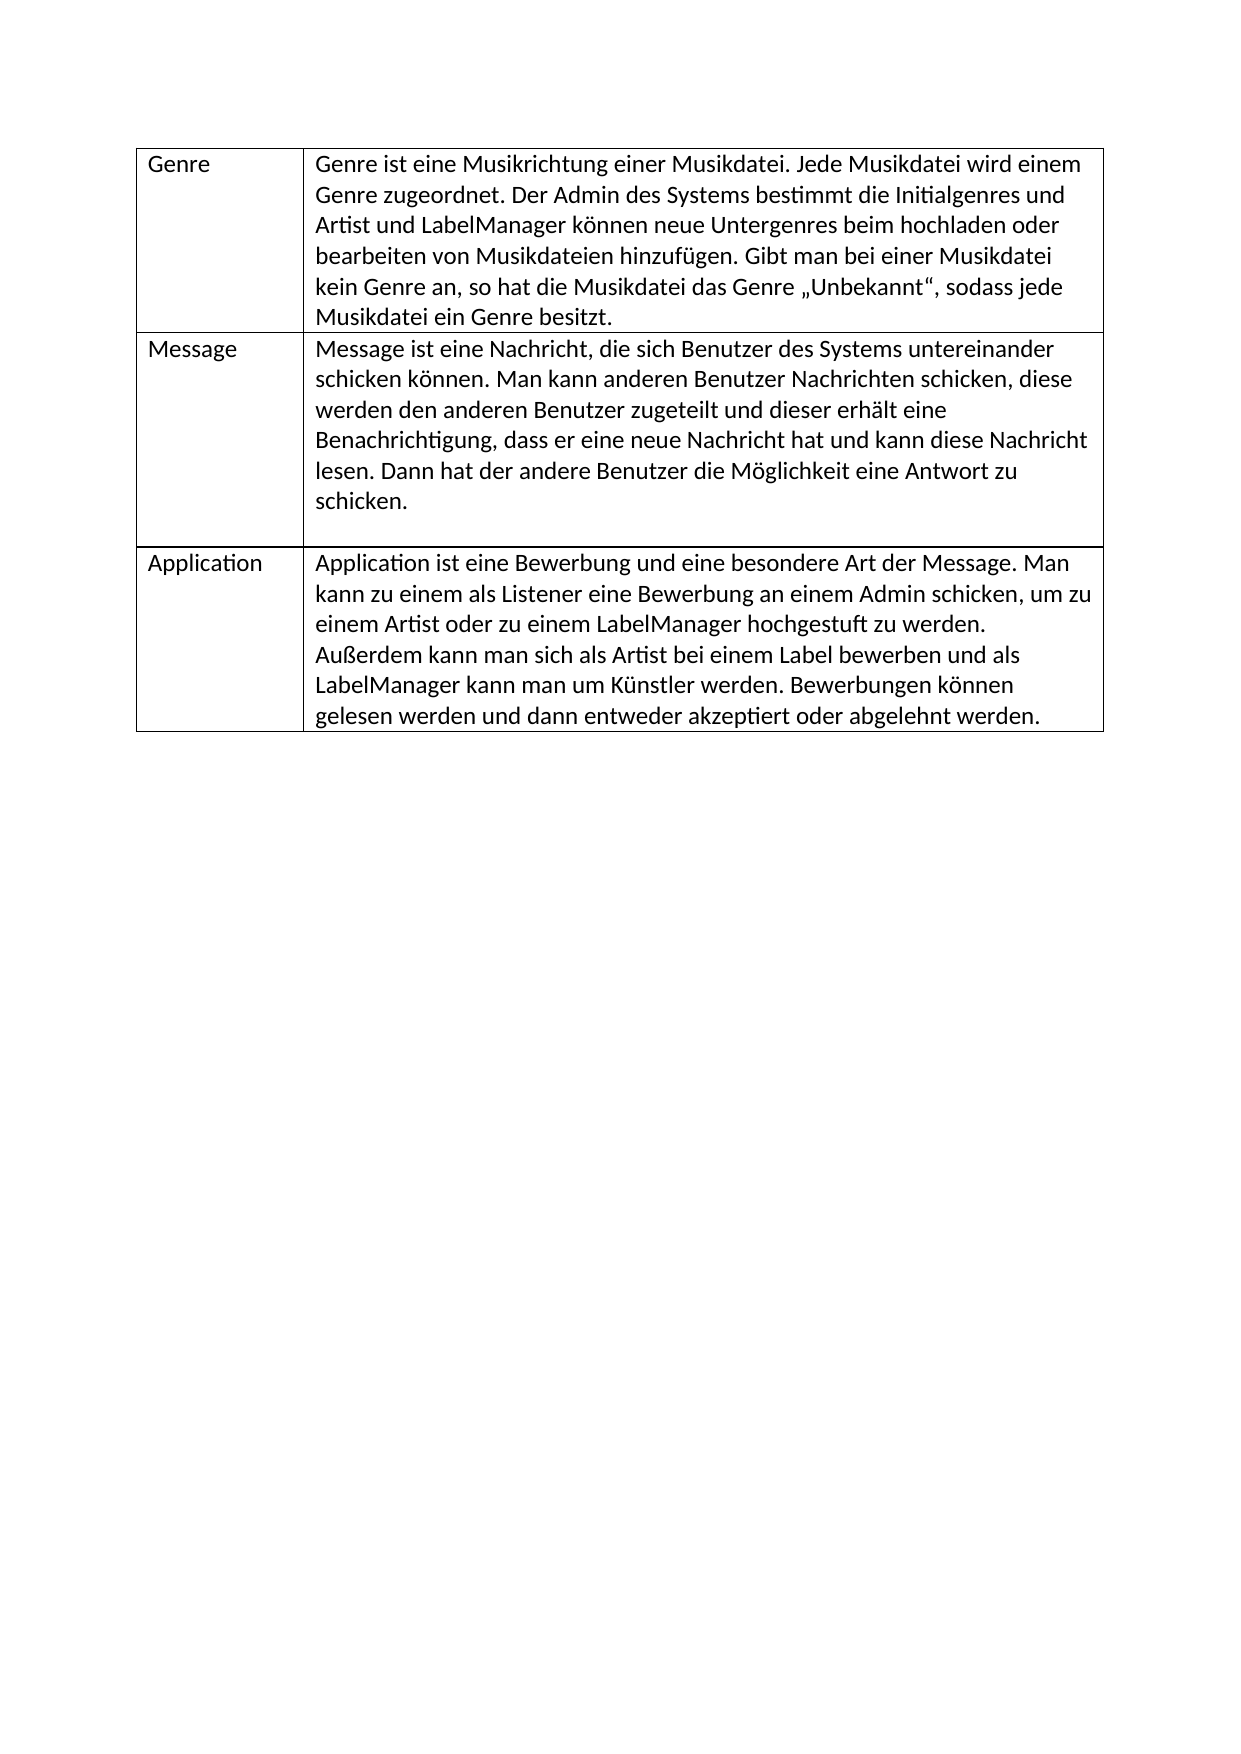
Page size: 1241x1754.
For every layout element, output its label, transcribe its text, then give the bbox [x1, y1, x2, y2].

table_cell Genre [137, 149, 303, 332]
table_cell Message [137, 333, 303, 546]
table_cell Message ist eine Nachricht, die sich Benutzer des Systems untereinander schicken können. Man kann anderen Benutzer Nachrichten schicken, diese werden den anderen Benutzer zugeteilt und dieser erhält eine Benachrichtigung, dass er eine neue Nachricht hat und kann diese Nachricht lesen. Dann hat der andere Benutzer die Möglichkeit eine Antwort zu schicken. [304, 333, 1103, 546]
table_cell Genre ist eine Musikrichtung einer Musikdatei. Jede Musikdatei wird einem Genre zugeordnet. Der Admin des Systems bestimmt die Initialgenres und Artist und LabelManager können neue Untergenres beim hochladen oder bearbeiten von Musikdateien hinzufügen. Gibt man bei einer Musikdatei kein Genre an, so hat die Musikdatei das Genre „Unbekannt“, sodass jede Musikdatei ein Genre besitzt. [304, 149, 1103, 332]
table_cell Application [137, 548, 303, 731]
table_cell Application ist eine Bewerbung und eine besondere Art der Message. Man kann zu einem als Listener eine Bewerbung an einem Admin schicken, um zu einem Artist oder zu einem LabelManager hochgestuft zu werden. Außerdem kann man sich als Artist bei einem Label bewerben und als LabelManager kann man um Künstler werden. Bewerbungen können gelesen werden und dann entweder akzeptiert oder abgelehnt werden. [304, 548, 1103, 731]
